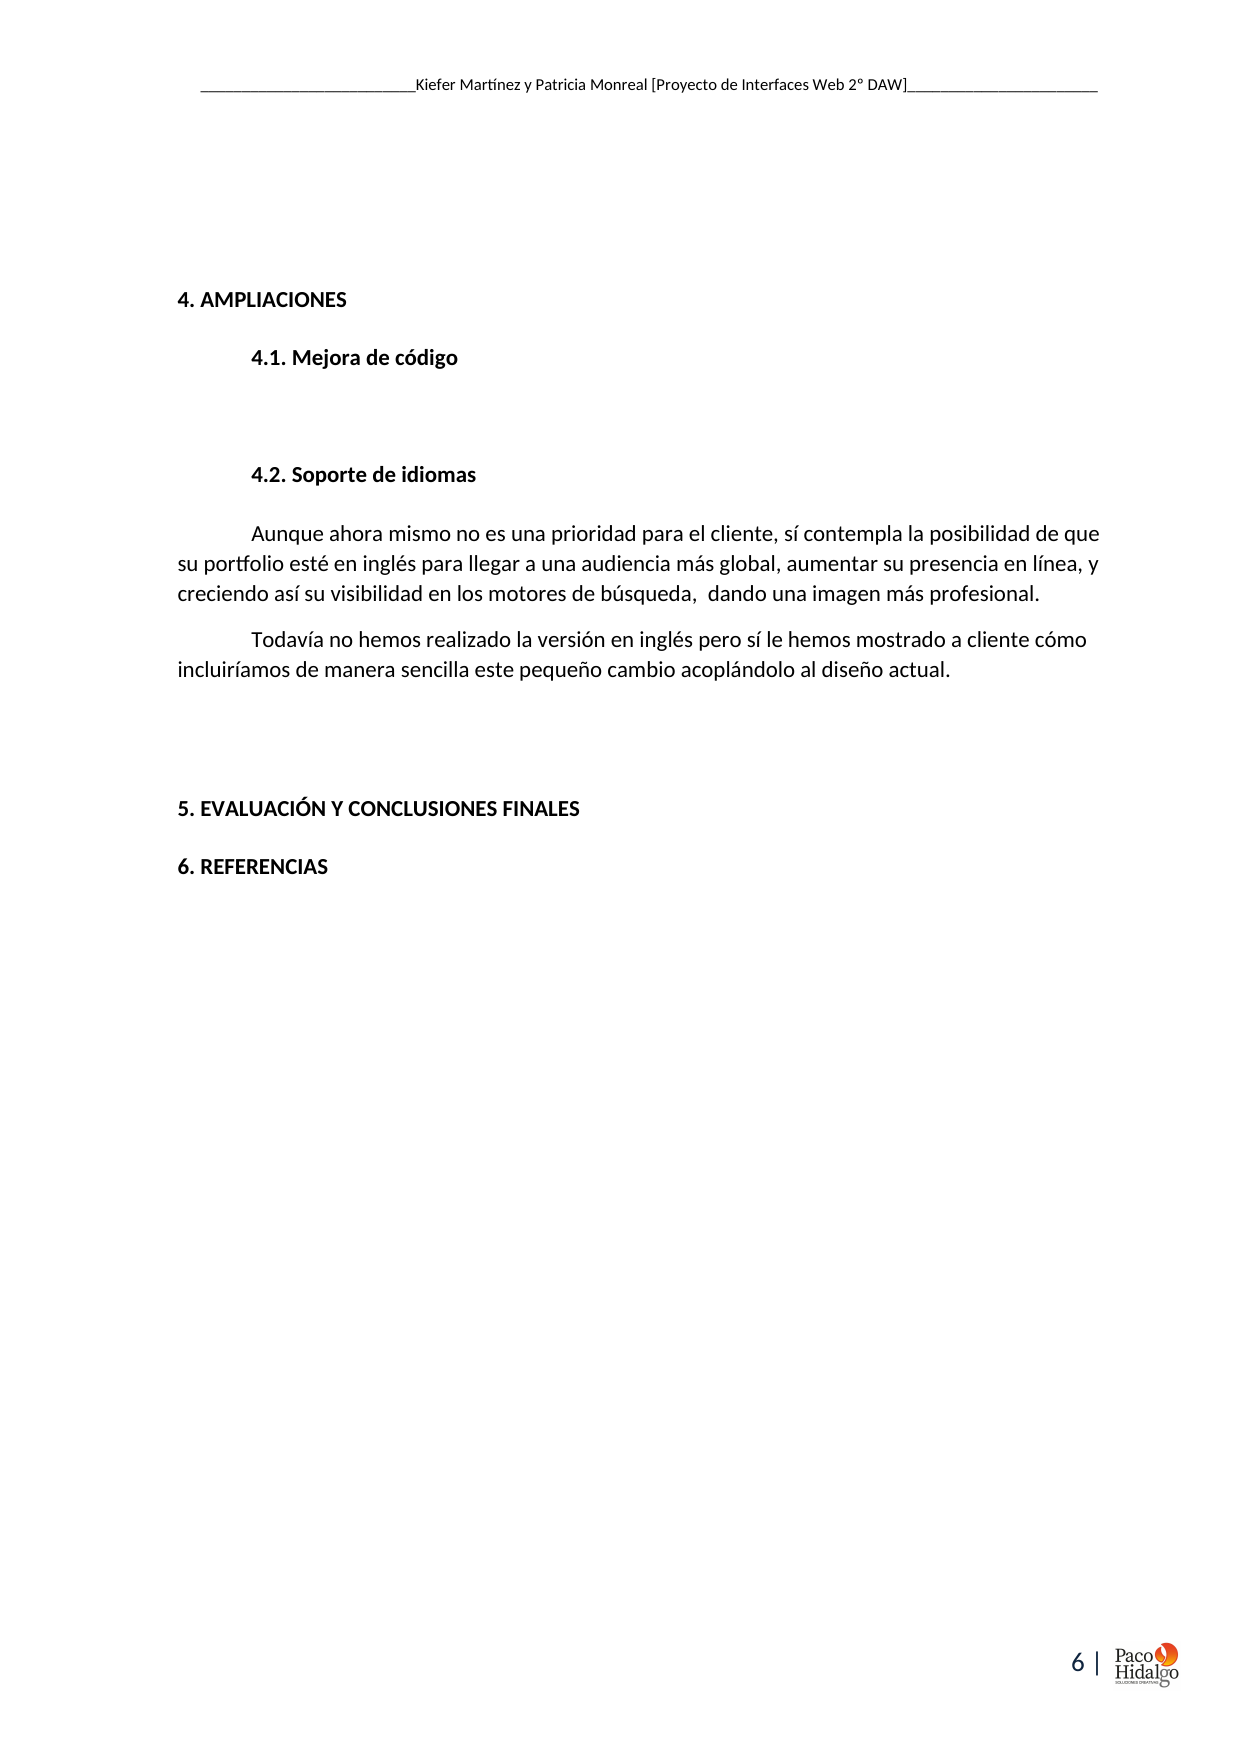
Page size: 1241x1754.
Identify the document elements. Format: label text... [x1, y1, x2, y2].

text 4.2. Soporte de idiomas [177, 461, 1122, 489]
text 6. REFERENCIAS [177, 852, 1122, 880]
text 4. AMPLIACIONES [177, 285, 1122, 313]
text Aunque ahora mismo no es una prioridad para el cliente, sí contempla la posibilidad de que su portfolio esté en inglés para llegar a una audiencia más global, aumentar su presencia en línea, y creciendo así su visibilidad en los motores de búsqueda, dando una imagen más profesional. [177, 519, 1122, 607]
text Todavía no hemos realizado la versión en inglés pero sí le hemos mostrado a cliente cómo incluiríamos de manera sencilla este pequeño cambio acoplándolo al diseño actual. [177, 625, 1122, 683]
text 4.1. Mejora de código [177, 343, 1122, 371]
picture [1112, 1641, 1182, 1691]
text 5. EVALUACIÓN Y CONCLUSIONES FINALES [177, 794, 1122, 822]
